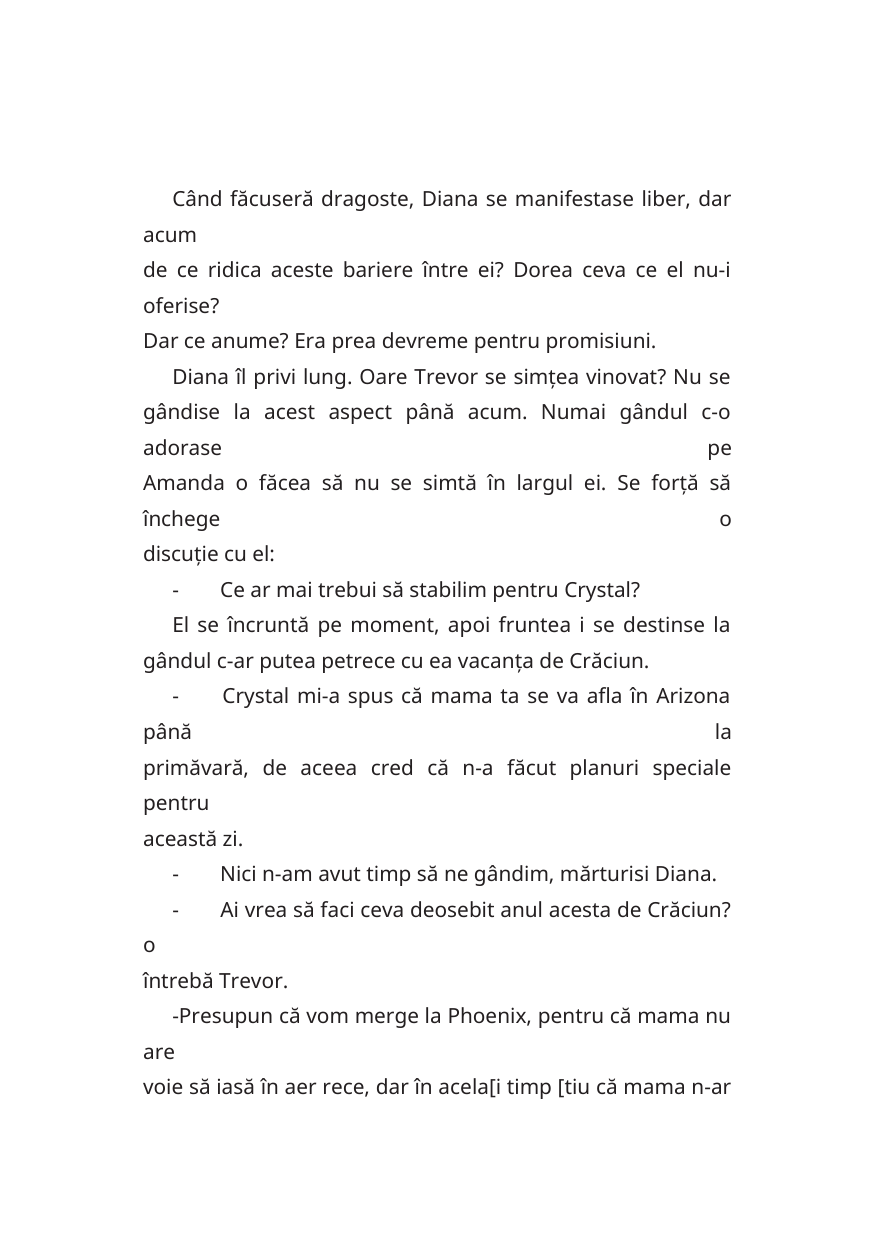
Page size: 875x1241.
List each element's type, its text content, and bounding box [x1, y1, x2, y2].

list Ce ar mai trebui să stabilim pentru Crystal? [143, 569, 734, 604]
list Crystal mi-a spus că mama ta se va afla în Arizona până la primăvară, de aceea cred că n-a făcut planuri speciale pentru această zi. [143, 676, 732, 853]
list Nici n-am avut timp să ne gândim, mărturisi Diana. [143, 853, 734, 889]
text Diana îl privi lung. Oare Trevor se simţea vinovat? Nu se gândise la acest aspect până acum. Numai gândul c-o adorase pe Amanda o făcea să nu se simtă în largul ei. Se forţă să închege o discuţie cu el: [143, 356, 732, 569]
text Când făcuseră dragoste, Diana se manifestase liber, dar acum de ce ridica aceste bariere între ei? Dorea ceva ce el nu-i oferise? Dar ce anume? Era prea devreme pentru promisiuni. [143, 178, 732, 356]
text El se încruntă pe moment, apoi fruntea i se destinse la gândul c-ar putea petrece cu ea vacanţa de Crăciun. [143, 604, 732, 676]
list Ai vrea să faci ceva deosebit anul acesta de Crăciun? o întrebă Trevor. [143, 889, 732, 995]
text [143, 995, 732, 1102]
